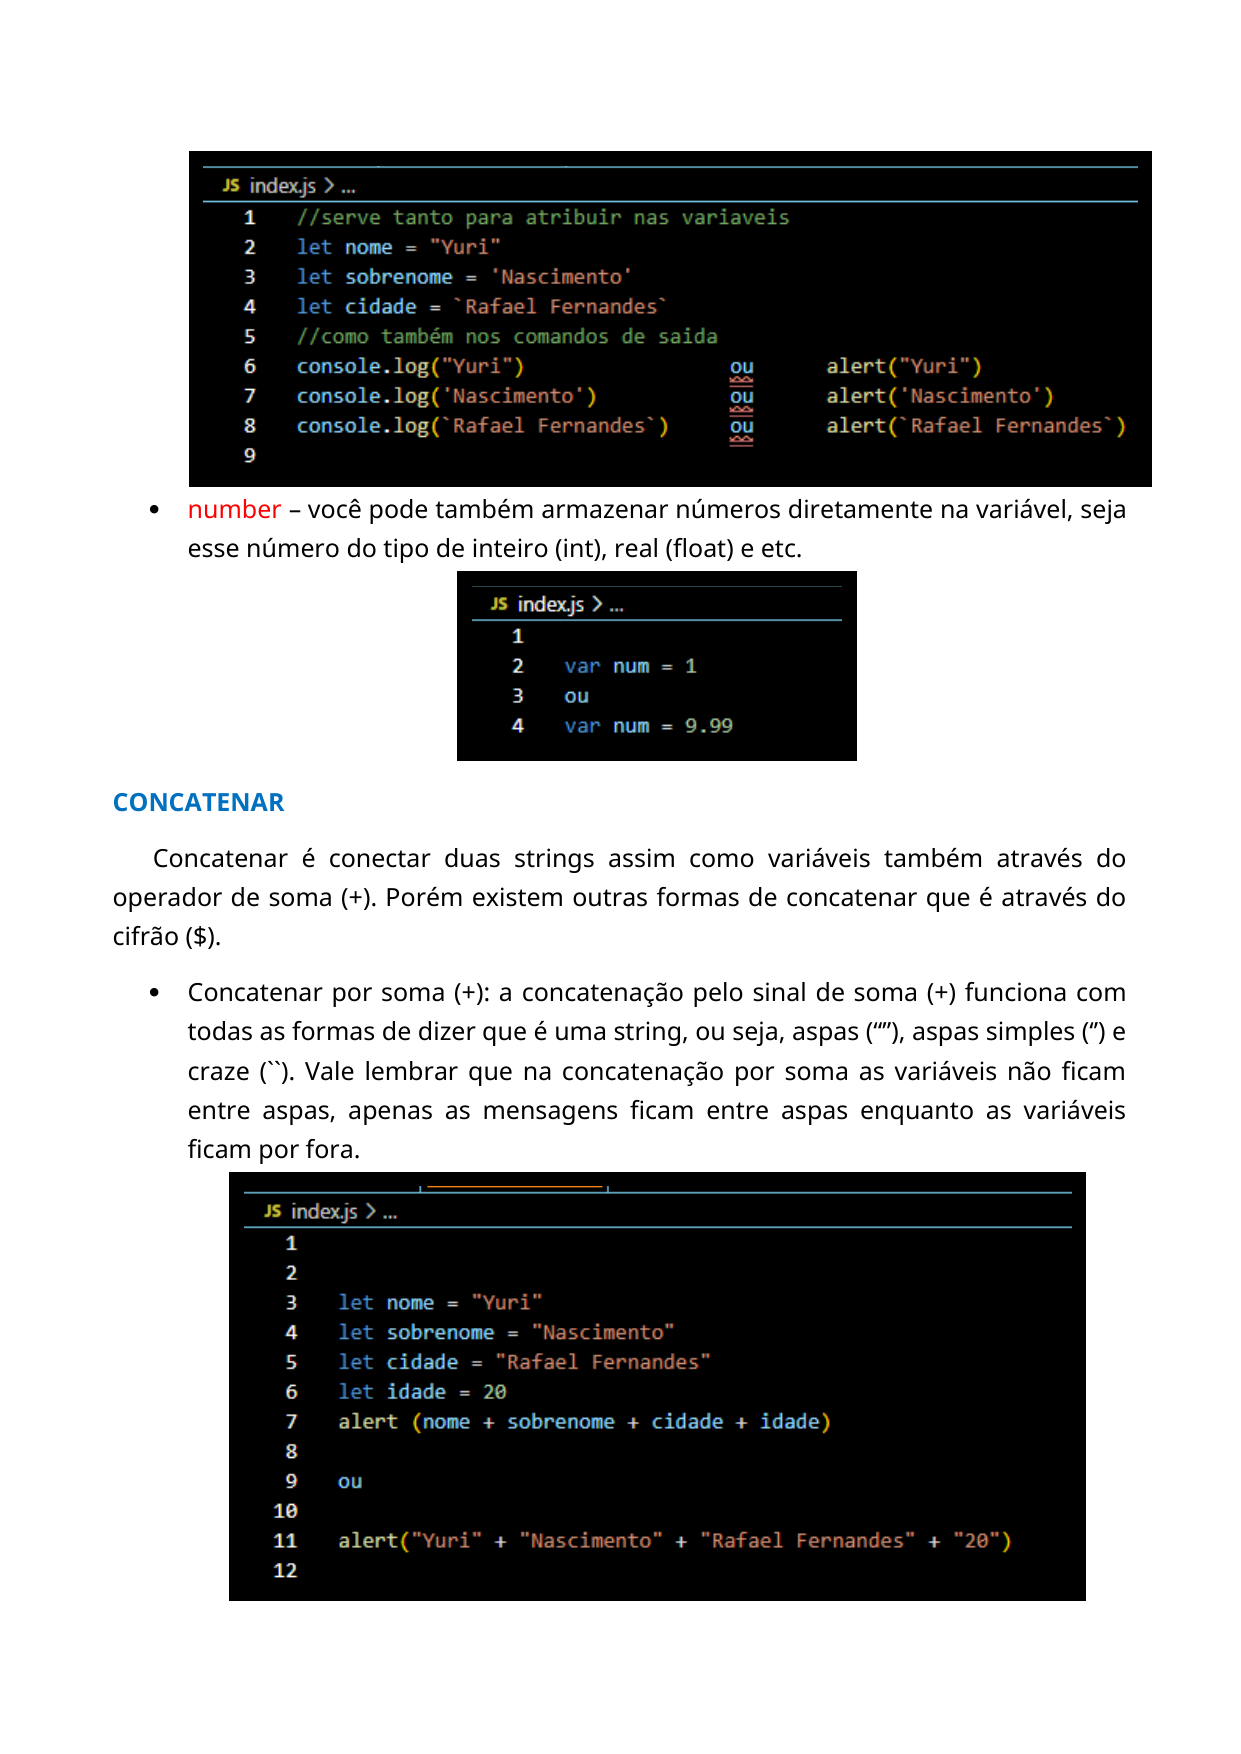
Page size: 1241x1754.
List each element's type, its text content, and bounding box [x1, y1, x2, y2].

text Concatenar é conectar duas strings assim como variáveis também através do operador de soma (+). Porém existem outras formas de concatenar que é através do cifrão ($). [112, 841, 1128, 953]
list Concatenar por soma (+): a concatenação pelo sinal de soma (+) funciona com todas as formas de dizer que é uma string, ou seja, aspas (“”), aspas simples (‘’) e craze (``). Vale lembrar que na concatenação por soma as variáveis não ficam entre aspas, apenas as mensagens ficam entre aspas enquanto as variáveis ficam por fora. [150, 975, 1128, 1166]
picture [244, 1186, 1072, 1586]
picture [203, 166, 1138, 472]
list number – você pode também armazenar números diretamente na variável, seja esse número do tipo de inteiro (int), real (float) e etc. [150, 492, 1128, 565]
picture [472, 586, 842, 747]
text CONCATENAR [112, 785, 1128, 819]
